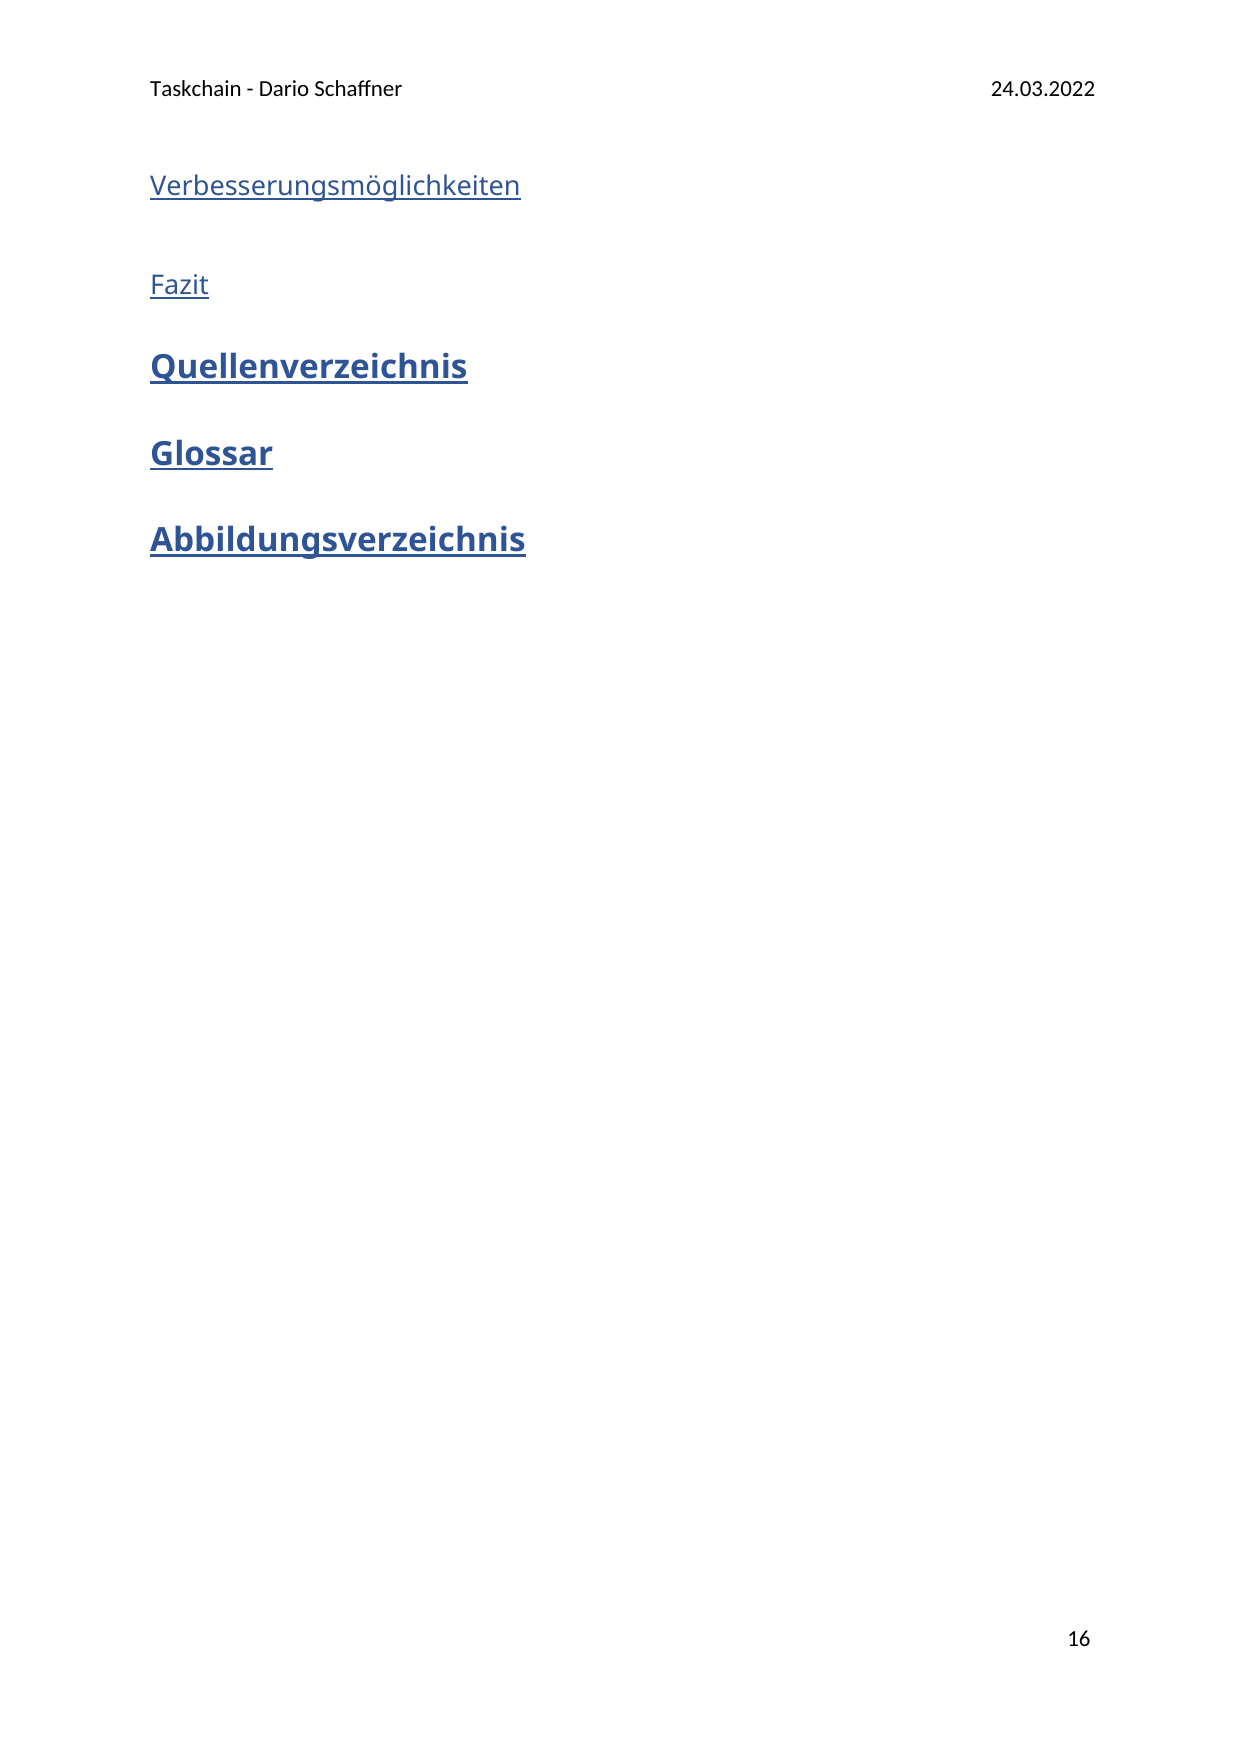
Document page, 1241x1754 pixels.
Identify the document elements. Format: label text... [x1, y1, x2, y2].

subtitle Fazit [150, 266, 1090, 303]
subtitle Abbildungsverzeichnis [150, 516, 1090, 561]
subtitle Glossar [150, 429, 1090, 475]
subtitle Quellenverzeichnis [150, 343, 1090, 388]
subtitle Verbesserungsmöglichkeiten [150, 167, 1090, 203]
